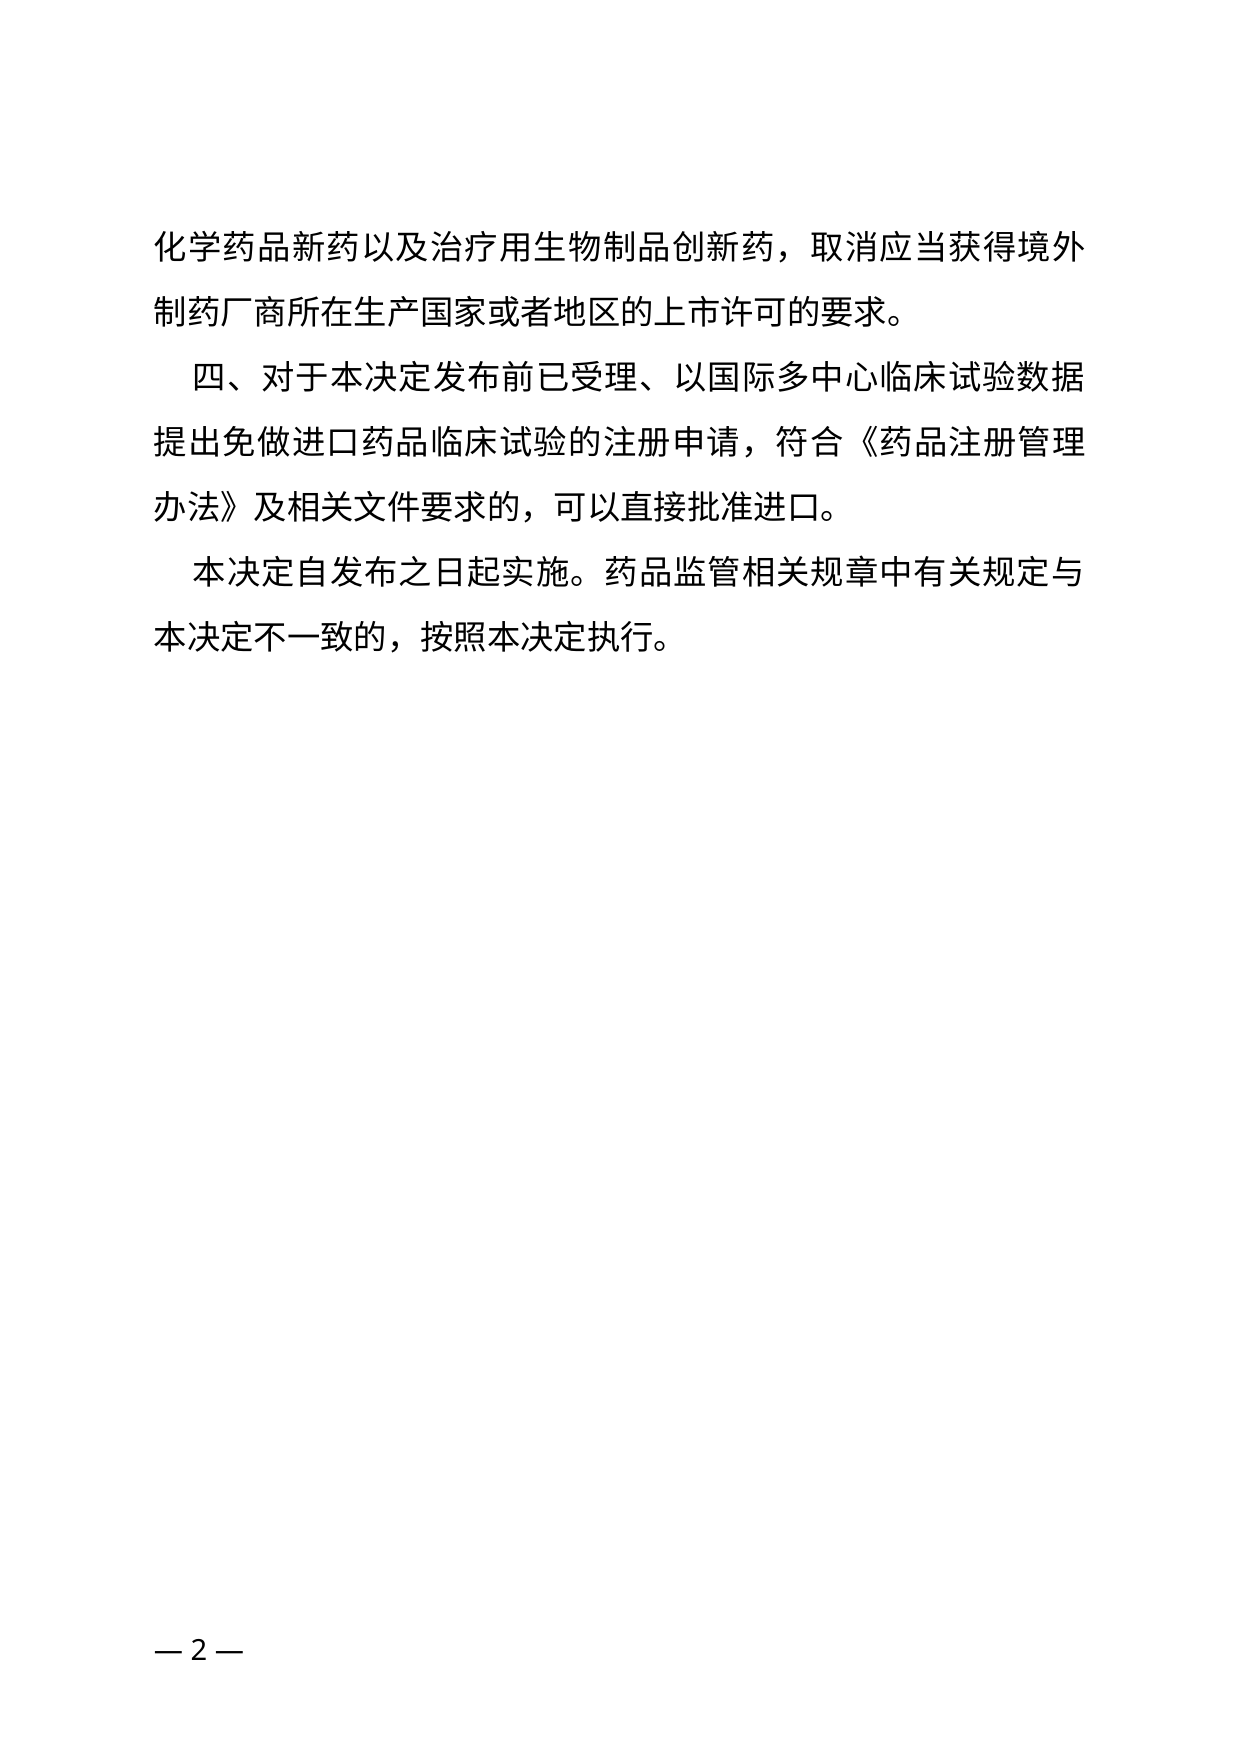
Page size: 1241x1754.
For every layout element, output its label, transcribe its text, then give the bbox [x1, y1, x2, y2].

text 本决定自发布之日起实施。药品监管相关规章中有关规定与本决定不一致的，按照本决定执行。 [153, 537, 1087, 667]
text 四、对于本决定发布前已受理、以国际多中心临床试验数据提出免做进口药品临床试验的注册申请，符合《药品注册管理办法》及相关文件要求的，可以直接批准进口。 [153, 342, 1087, 537]
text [153, 212, 1087, 342]
